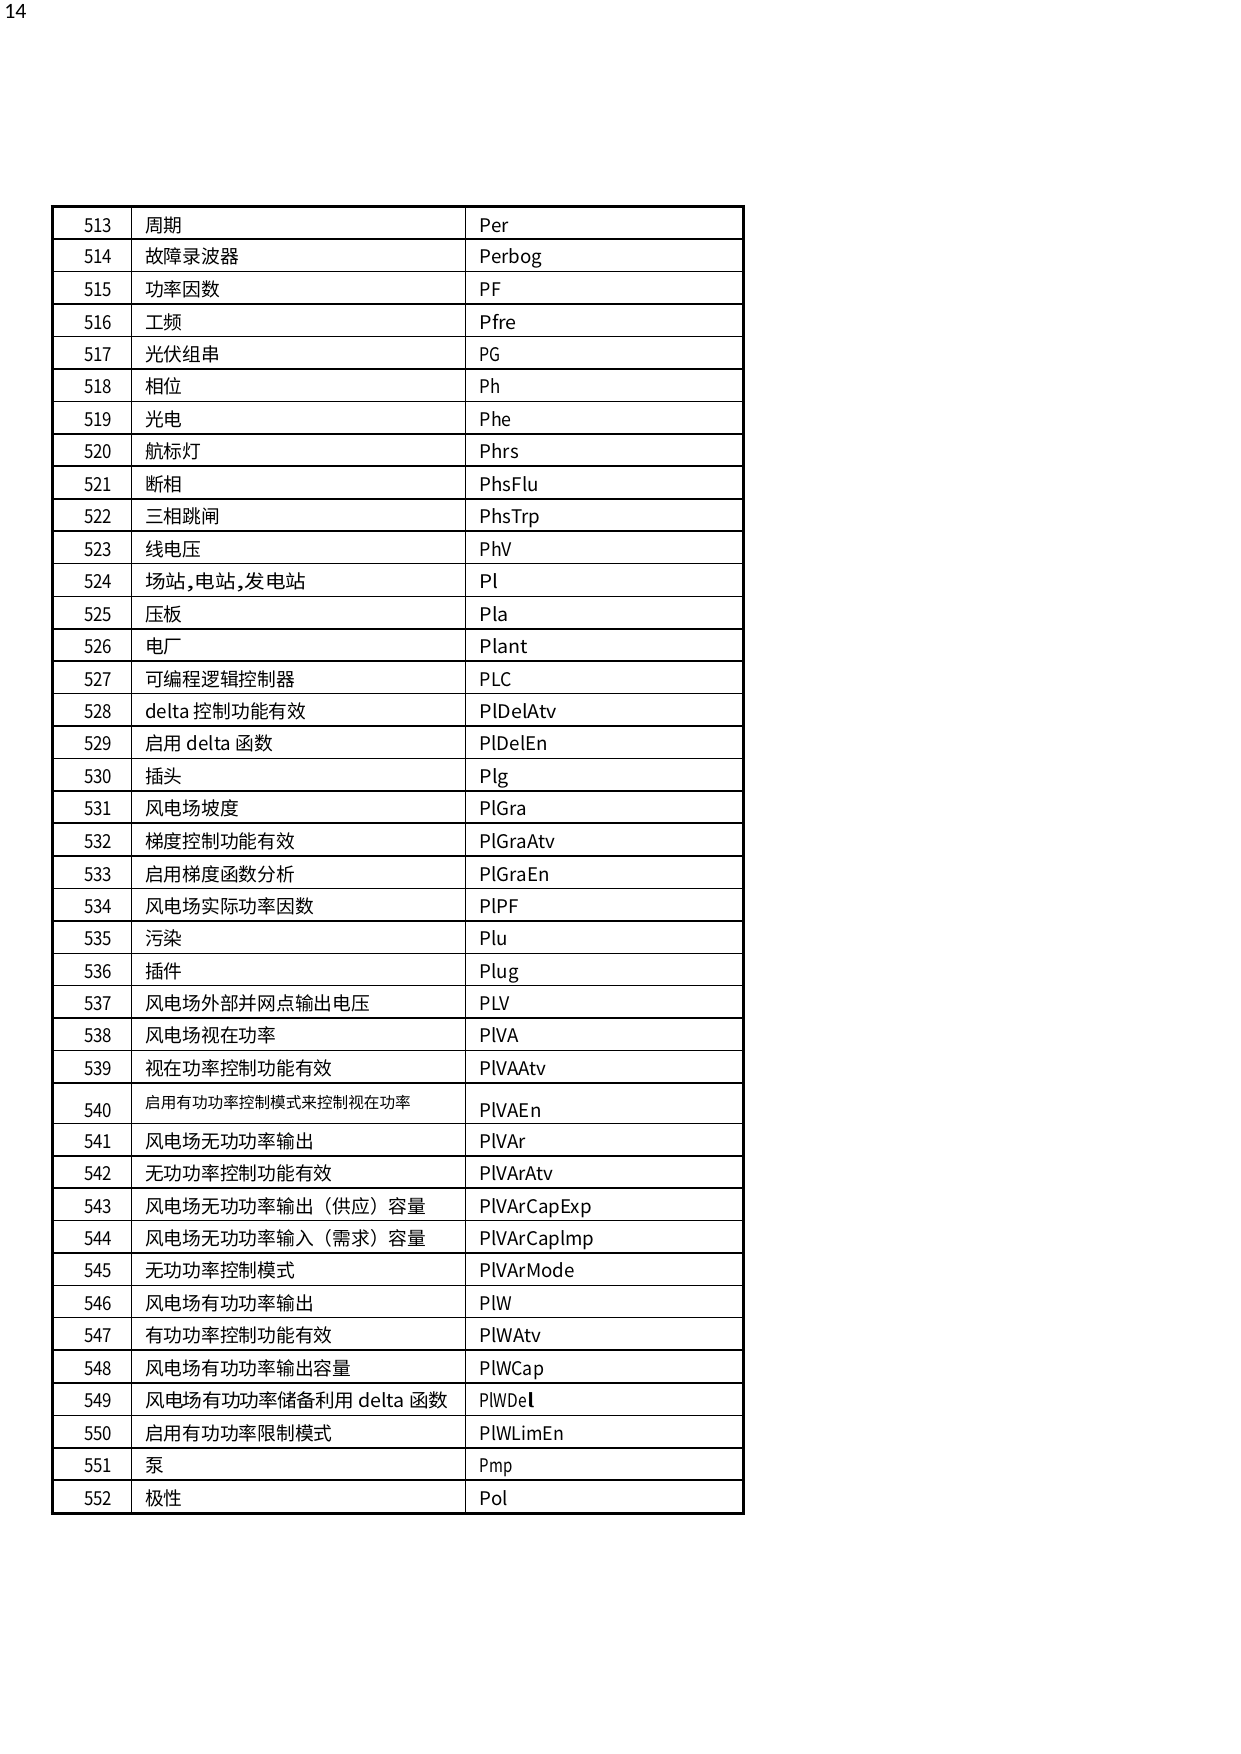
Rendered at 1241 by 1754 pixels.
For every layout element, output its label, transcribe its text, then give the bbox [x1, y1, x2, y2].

table_cell 522 [54, 500, 131, 530]
table_cell 549 [54, 1384, 131, 1414]
table_cell 537 [54, 986, 131, 1017]
table_cell 风电场无功功率输出 [132, 1124, 465, 1155]
table_cell 启用梯度函数分析 [132, 857, 465, 888]
table_cell Pol [466, 1481, 742, 1512]
table_cell 三相跳闸 [132, 500, 465, 530]
table_cell 545 [54, 1254, 131, 1284]
table_cell 场站,电站,发电站 [132, 564, 465, 596]
table_cell 插件 [132, 954, 465, 985]
table_cell 电厂 [132, 630, 465, 660]
table_cell 风电场有功功率输出 [132, 1286, 465, 1317]
table_cell PlVArAtv [466, 1157, 742, 1187]
table_cell 544 [54, 1221, 131, 1252]
table_cell 启用 delta 函数 [132, 727, 465, 757]
table_cell PlWCap [466, 1351, 742, 1382]
table_cell 压板 [132, 597, 465, 628]
table_cell 541 [54, 1124, 131, 1155]
table_cell 泵 [132, 1449, 465, 1479]
table_cell 520 [54, 435, 131, 465]
table_cell 风电场有功功率储备利用 delta 函数 [132, 1384, 465, 1414]
table_cell 517 [54, 337, 131, 368]
table_cell 故障录波器 [132, 240, 465, 271]
table_cell Pfre [466, 305, 742, 336]
table_cell 543 [54, 1189, 131, 1220]
table_cell 536 [54, 954, 131, 985]
table_cell Perbog [466, 240, 742, 271]
table_cell 528 [54, 694, 131, 725]
table_cell 525 [54, 597, 131, 628]
table_cell PG [466, 337, 742, 368]
table_cell PlWDel [466, 1384, 742, 1414]
table_cell 548 [54, 1351, 131, 1382]
table_cell Phrs [466, 435, 742, 465]
table_cell PLV [466, 986, 742, 1017]
table_cell 航标灯 [132, 435, 465, 465]
table_cell 无功功率控制模式 [132, 1254, 465, 1284]
table_cell PlVAAtv [466, 1051, 742, 1082]
table_cell PlVAr [466, 1124, 742, 1155]
table_cell delta 控制功能有效 [132, 694, 465, 725]
table_cell 启用有功功率限制模式 [132, 1416, 465, 1447]
table_cell 535 [54, 922, 131, 952]
table_cell 风电场实际功率因数 [132, 889, 465, 920]
table_header 513 [54, 208, 131, 238]
table_cell PlW [466, 1286, 742, 1317]
table_cell 546 [54, 1286, 131, 1317]
table_cell Pl [466, 564, 742, 596]
table_cell 550 [54, 1416, 131, 1447]
table_cell 风电场视在功率 [132, 1019, 465, 1049]
table_cell PhsFlu [466, 467, 742, 498]
table_cell 538 [54, 1019, 131, 1049]
table_cell 524 [54, 564, 131, 596]
table_header Per [466, 208, 742, 238]
table_cell 光伏组串 [132, 337, 465, 368]
table_cell Plu [466, 922, 742, 952]
table_cell 516 [54, 305, 131, 336]
table_cell 风电场外部并网点输出电压 [132, 986, 465, 1017]
table_cell 启用有功功率控制模式来控制视在功率 [132, 1084, 465, 1122]
table_cell 梯度控制功能有效 [132, 824, 465, 855]
table_cell 功率因数 [132, 272, 465, 303]
table_cell PlWAtv [466, 1318, 742, 1349]
table_cell PhsTrp [466, 500, 742, 530]
table_cell 529 [54, 727, 131, 757]
table_cell 521 [54, 467, 131, 498]
table_cell 风电场无功功率输出（供应）容量 [132, 1189, 465, 1220]
table_cell PlVArCaplmp [466, 1221, 742, 1252]
table_cell 光电 [132, 402, 465, 433]
table_cell 551 [54, 1449, 131, 1479]
table_cell 527 [54, 662, 131, 693]
table_cell 530 [54, 759, 131, 790]
table_cell 518 [54, 370, 131, 401]
table_cell 532 [54, 824, 131, 855]
table_cell 514 [54, 240, 131, 271]
table_cell PlVArCapExp [466, 1189, 742, 1220]
table_cell 工频 [132, 305, 465, 336]
table_cell PlPF [466, 889, 742, 920]
table_cell 风电场有功功率输出容量 [132, 1351, 465, 1382]
table_cell PlGra [466, 792, 742, 822]
table_cell 540 [54, 1084, 131, 1122]
table_cell 539 [54, 1051, 131, 1082]
table_cell 断相 [132, 467, 465, 498]
table_cell 526 [54, 630, 131, 660]
table_cell 515 [54, 272, 131, 303]
table_cell PhV [466, 532, 742, 563]
table_cell 无功功率控制功能有效 [132, 1157, 465, 1187]
table_cell PlVArMode [466, 1254, 742, 1284]
table_cell PlGraAtv [466, 824, 742, 855]
table_cell Phe [466, 402, 742, 433]
table_cell Pla [466, 597, 742, 628]
table_header 周期 [132, 208, 465, 238]
table_cell 风电场无功功率输入（需求）容量 [132, 1221, 465, 1252]
table_cell 552 [54, 1481, 131, 1512]
table_cell PlDelEn [466, 727, 742, 757]
table_cell 极性 [132, 1481, 465, 1512]
table_cell Pmp [466, 1449, 742, 1479]
table_cell 污染 [132, 922, 465, 952]
table_cell 可编程逻辑控制器 [132, 662, 465, 693]
table_cell PlGraEn [466, 857, 742, 888]
table_cell 风电场坡度 [132, 792, 465, 822]
table_cell PF [466, 272, 742, 303]
table_cell 相位 [132, 370, 465, 401]
table_cell 533 [54, 857, 131, 888]
table_cell Ph [466, 370, 742, 401]
table_cell 531 [54, 792, 131, 822]
table_cell PlDelAtv [466, 694, 742, 725]
table_cell 有功功率控制功能有效 [132, 1318, 465, 1349]
table_cell PLC [466, 662, 742, 693]
table_cell Plug [466, 954, 742, 985]
table_cell PlWLimEn [466, 1416, 742, 1447]
table_cell 519 [54, 402, 131, 433]
table_cell 534 [54, 889, 131, 920]
table_cell 523 [54, 532, 131, 563]
table_cell 视在功率控制功能有效 [132, 1051, 465, 1082]
table_cell 542 [54, 1157, 131, 1187]
table_cell 插头 [132, 759, 465, 790]
table_cell 547 [54, 1318, 131, 1349]
table_cell Plg [466, 759, 742, 790]
table_cell 线电压 [132, 532, 465, 563]
table_cell Plant [466, 630, 742, 660]
table_cell PlVA [466, 1019, 742, 1049]
table_cell PlVAEn [466, 1084, 742, 1122]
